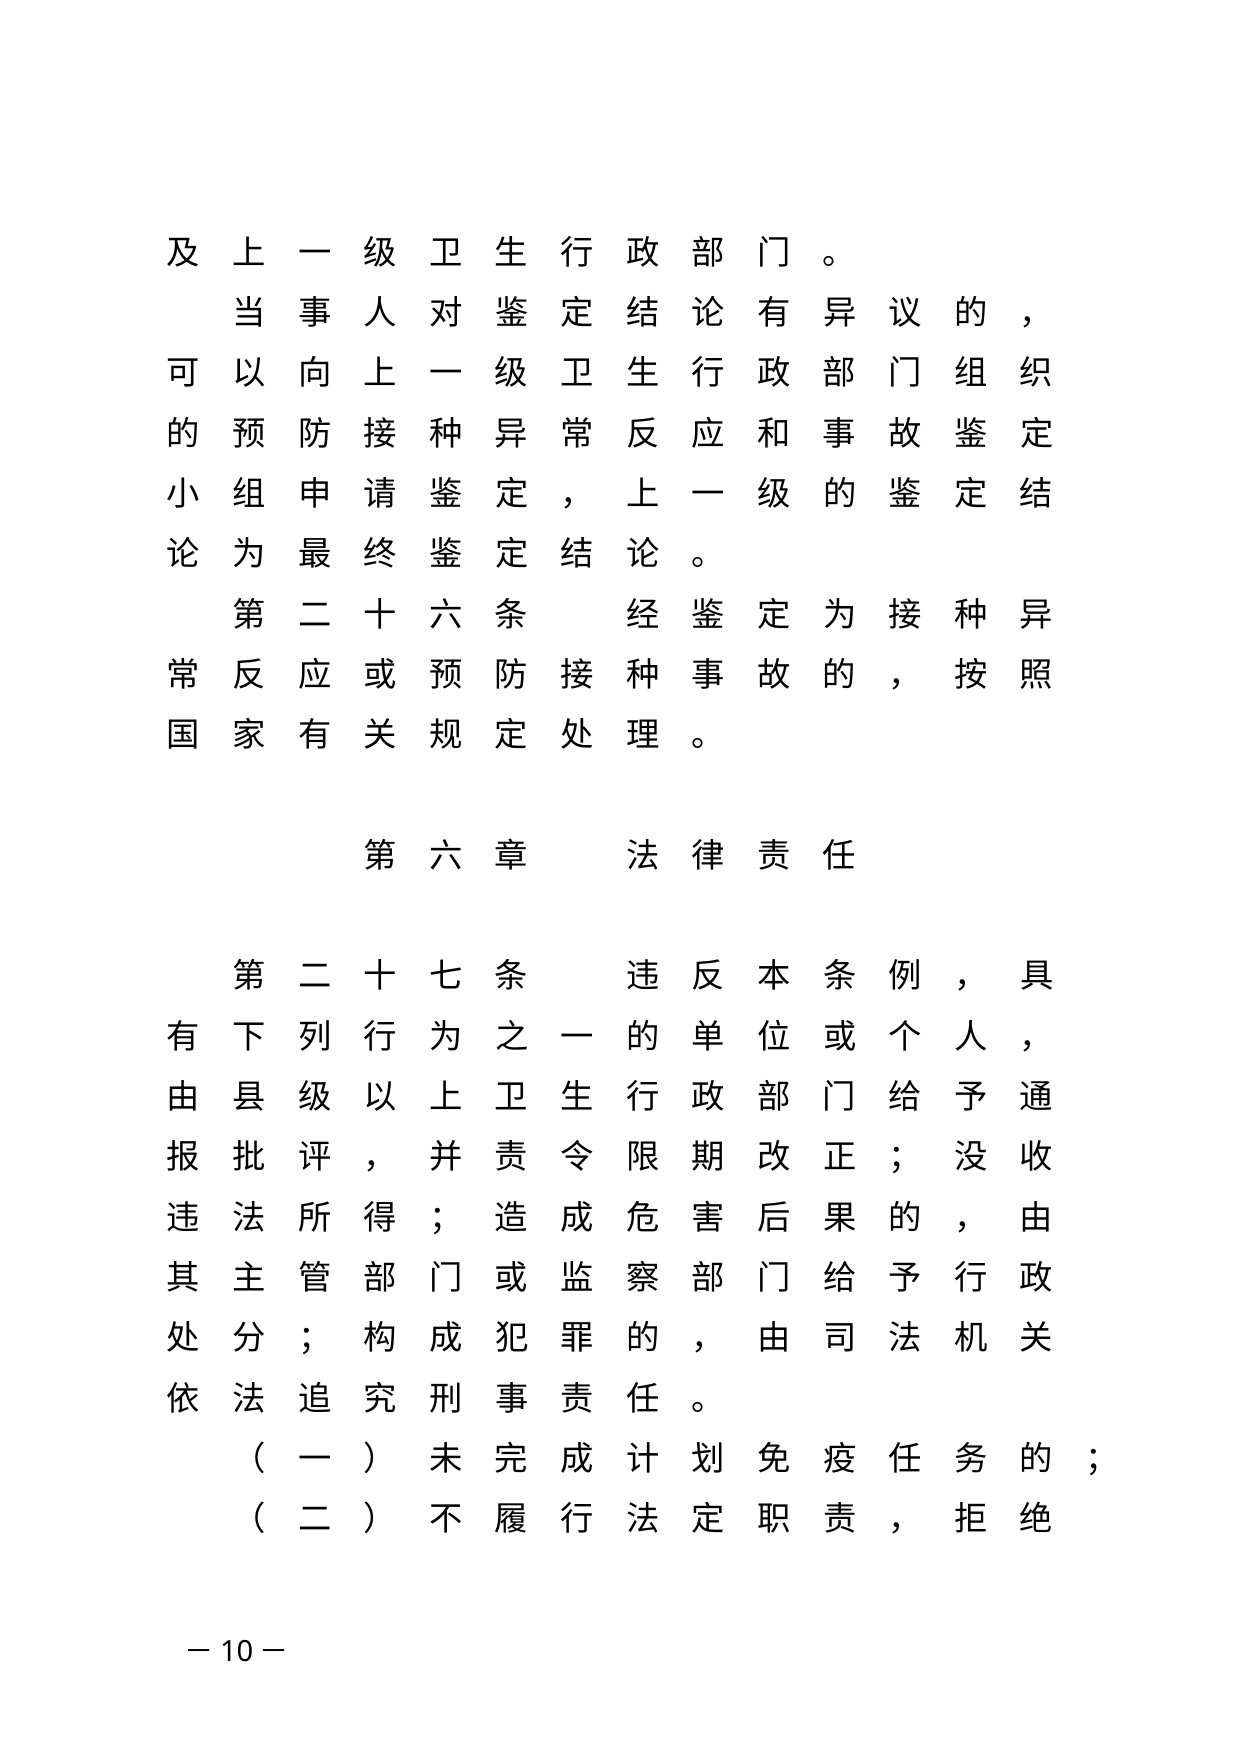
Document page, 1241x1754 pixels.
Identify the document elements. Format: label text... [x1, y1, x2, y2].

text 第二十七条 违反本条例，具有下列行为之一的单位或个人，由县级以上卫生行政部门给予通报批评，并责令限期改正；没收违法所得；造成危害后果的，由其主管部门或监察部门给予行政处分；构成犯罪的，由司法机关依法追究刑事责任。 [167, 943, 1085, 1426]
text （一）未完成计划免疫任务的； [167, 1426, 1085, 1486]
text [167, 1486, 1085, 1546]
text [167, 219, 1085, 280]
text 当事人对鉴定结论有异议的，可以向上一级卫生行政部门组织的预防接种异常反应和事故鉴定小组申请鉴定，上一级的鉴定结论为最终鉴定结论。 [167, 280, 1085, 581]
text 第二十六条 经鉴定为接种异常反应或预防接种事故的，按照国家有关规定处理。 [167, 581, 1085, 762]
text 第六章 法律责任 [167, 823, 1085, 883]
